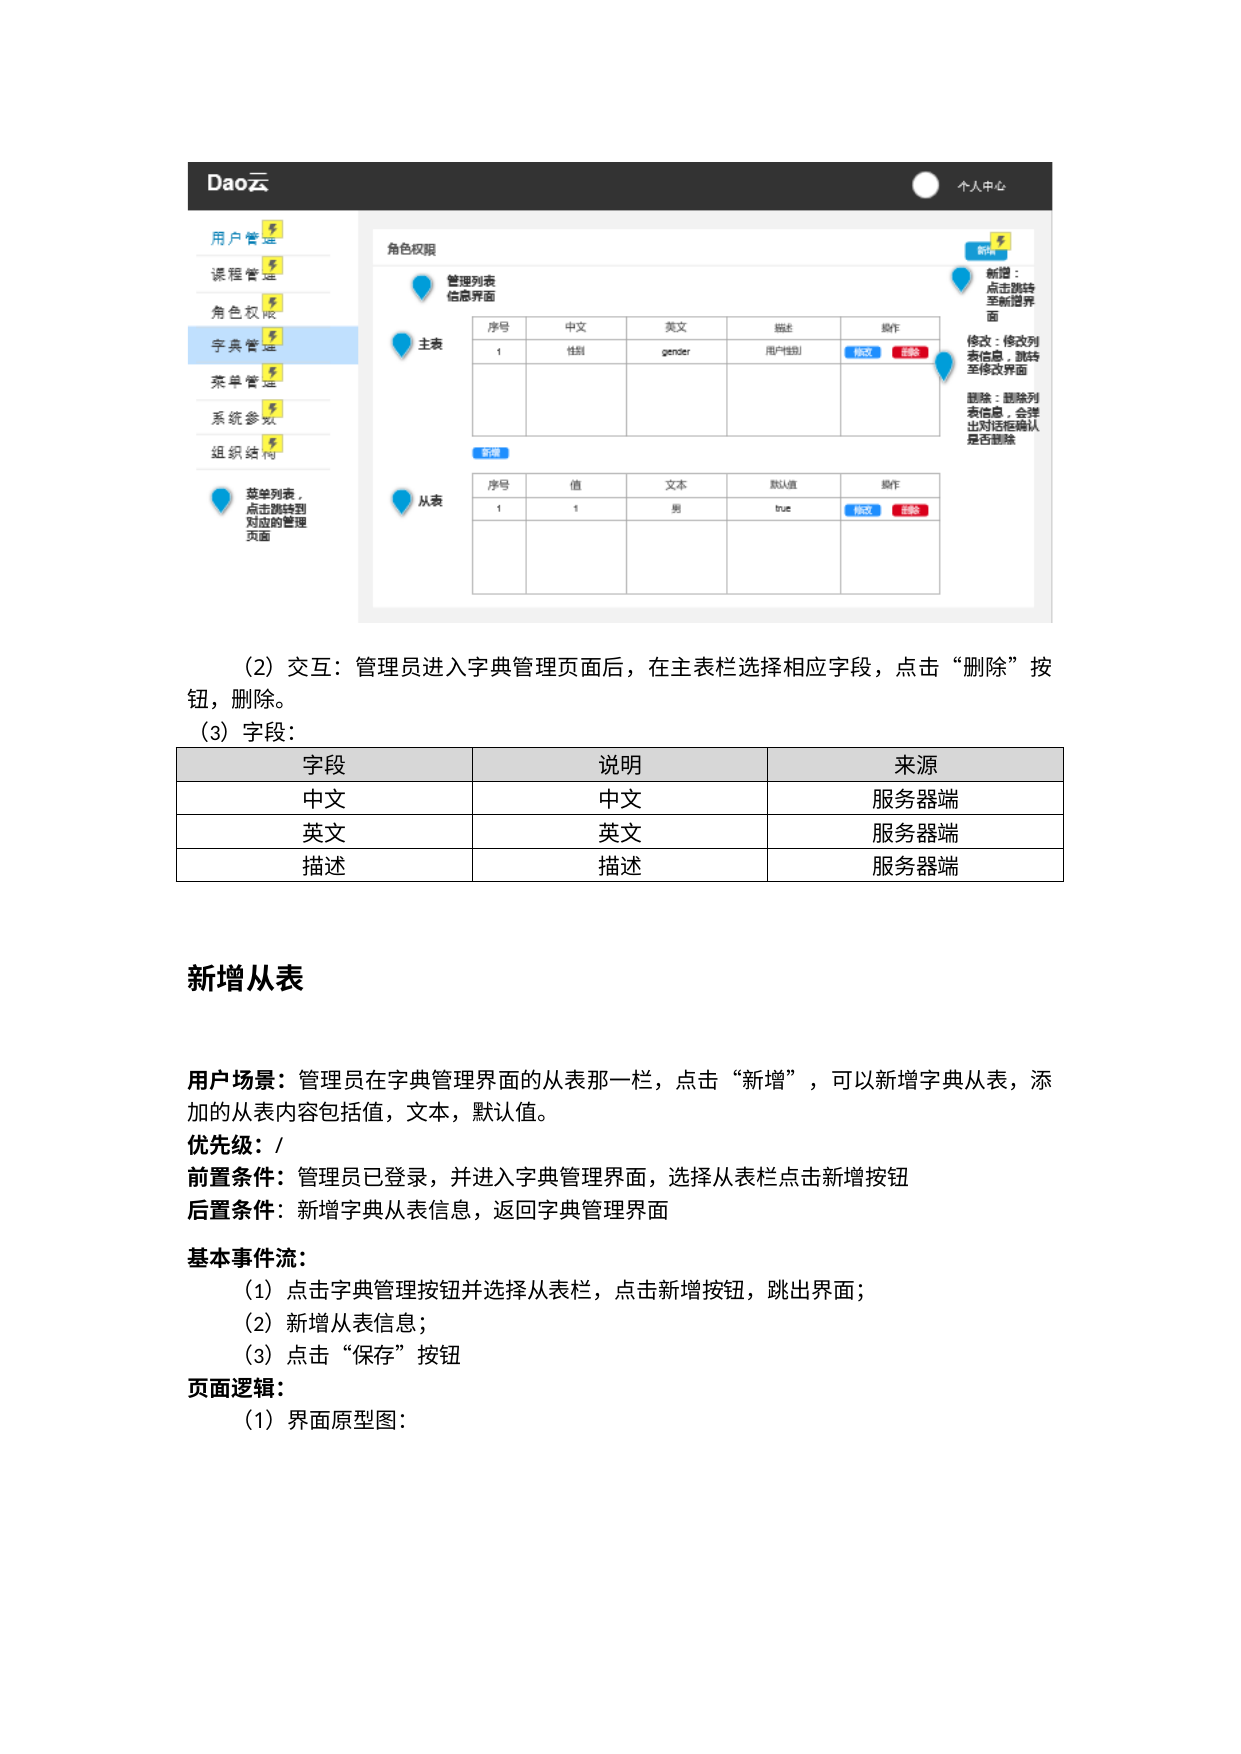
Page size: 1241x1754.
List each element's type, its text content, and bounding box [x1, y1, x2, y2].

picture [187, 162, 1053, 623]
text 用户场景：管理员在字典管理界面的从表那一栏，点击“新增”，可以新增字典从表，添加的从表内容包括值，文本，默认值。 [187, 1062, 1053, 1127]
table_cell 描述 [473, 849, 767, 881]
table_cell 服务器端 [768, 782, 1063, 814]
list 字段： [187, 714, 1053, 747]
subtitle 新增从表 [187, 944, 1053, 1009]
text 页面逻辑： [187, 1371, 1053, 1403]
table_cell 中文 [473, 782, 767, 814]
text （1）点击字典管理按钮并选择从表栏，点击新增按钮，跳出界面； [187, 1273, 1053, 1306]
table_cell 服务器端 [768, 849, 1063, 881]
text 基本事件流： [187, 1241, 1053, 1273]
text （3）点击“保存”按钮 [187, 1338, 1053, 1371]
table_header 字段 [177, 748, 472, 781]
table_cell 服务器端 [768, 815, 1063, 848]
table_cell 英文 [473, 815, 767, 848]
text 前置条件：管理员已登录，并进入字典管理界面，选择从表栏点击新增按钮 [187, 1160, 1053, 1192]
text 优先级：/ [187, 1127, 1053, 1160]
table_cell 中文 [177, 782, 472, 814]
text （2）新增从表信息； [187, 1306, 1053, 1338]
table_cell 描述 [177, 849, 472, 881]
table_header 说明 [473, 748, 767, 781]
table_cell 英文 [177, 815, 472, 848]
text 后置条件：新增字典从表信息，返回字典管理界面 [187, 1192, 1053, 1225]
table_header 来源 [768, 748, 1063, 781]
list 交互：管理员进入字典管理页面后，在主表栏选择相应字段，点击“删除”按钮，删除。 [187, 649, 1053, 714]
list 界面原型图： [187, 1403, 1053, 1436]
